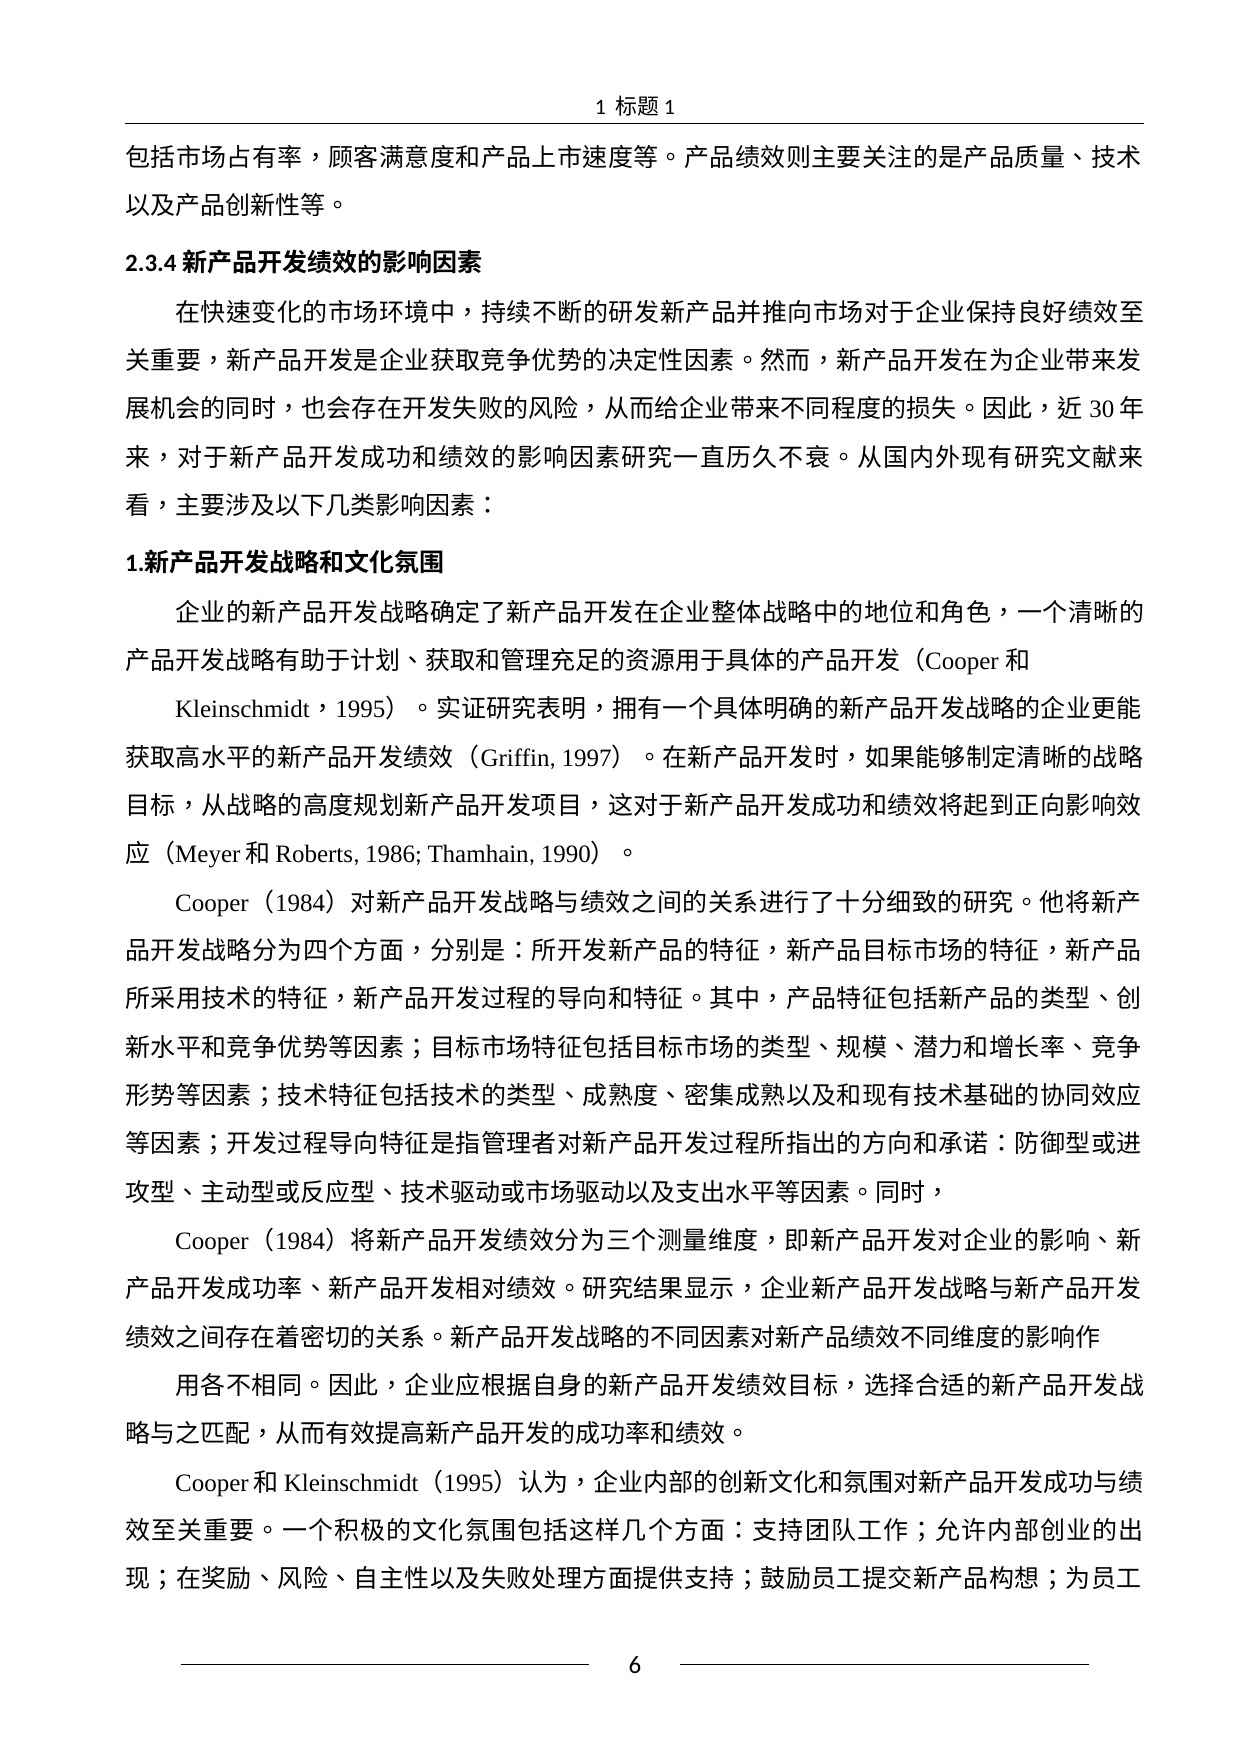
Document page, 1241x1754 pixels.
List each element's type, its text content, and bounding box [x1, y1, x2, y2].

text 用各不相同。因此，企业应根据自身的新产品开发绩效目标，选择合适的新产品开发战略与之匹配，从而有效提高新产品开发的成功率和绩效。 [125, 1352, 1144, 1449]
text Cooper（1984）将新产品开发绩效分为三个测量维度，即新产品开发对企业的影响、新产品开发成功率、新产品开发相对绩效。研究结果显示，企业新产品开发战略与新产品开发绩效之间存在着密切的关系。新产品开发战略的不同因素对新产品绩效不同维度的影响作 [125, 1207, 1144, 1352]
text 在快速变化的市场环境中，持续不断的研发新产品并推向市场对于企业保持良好绩效至关重要，新产品开发是企业获取竞争优势的决定性因素。然而，新产品开发在为企业带来发展机会的同时，也会存在开发失败的风险，从而给企业带来不同程度的损失。因此，近30年来，对于新产品开发成功和绩效的影响因素研究一直历久不衰。从国内外现有研究文献来看，主要涉及以下几类影响因素： [125, 279, 1144, 521]
text Cooper（1984）对新产品开发战略与绩效之间的关系进行了十分细致的研究。他将新产品开发战略分为四个方面，分别是：所开发新产品的特征，新产品目标市场的特征，新产品所采用技术的特征，新产品开发过程的导向和特征。其中，产品特征包括新产品的类型、创新水平和竞争优势等因素；目标市场特征包括目标市场的类型、规模、潜力和增长率、竞争形势等因素；技术特征包括技术的类型、成熟度、密集成熟以及和现有技术基础的协同效应等因素；开发过程导向特征是指管理者对新产品开发过程所指出的方向和承诺：防御型或进攻型、主动型或反应型、技术驱动或市场驱动以及支出水平等因素。同时， [125, 869, 1144, 1207]
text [125, 1449, 1144, 1594]
subtitle 2.3.4 新产品开发绩效的影响因素 [125, 245, 1144, 279]
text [125, 124, 1144, 221]
subtitle 1.新产品开发战略和文化氛围 [125, 545, 1144, 579]
text Kleinschmidt，1995）。实证研究表明，拥有一个具体明确的新产品开发战略的企业更能获取高水平的新产品开发绩效（Griffin, 1997）。在新产品开发时，如果能够制定清晰的战略目标，从战略的高度规划新产品开发项目，这对于新产品开发成功和绩效将起到正向影响效应（Meyer和Roberts, 1986; Thamhain, 1990）。 [125, 676, 1144, 869]
text 企业的新产品开发战略确定了新产品开发在企业整体战略中的地位和角色，一个清晰的产品开发战略有助于计划、获取和管理充足的资源用于具体的产品开发（Cooper 和 [125, 579, 1144, 676]
